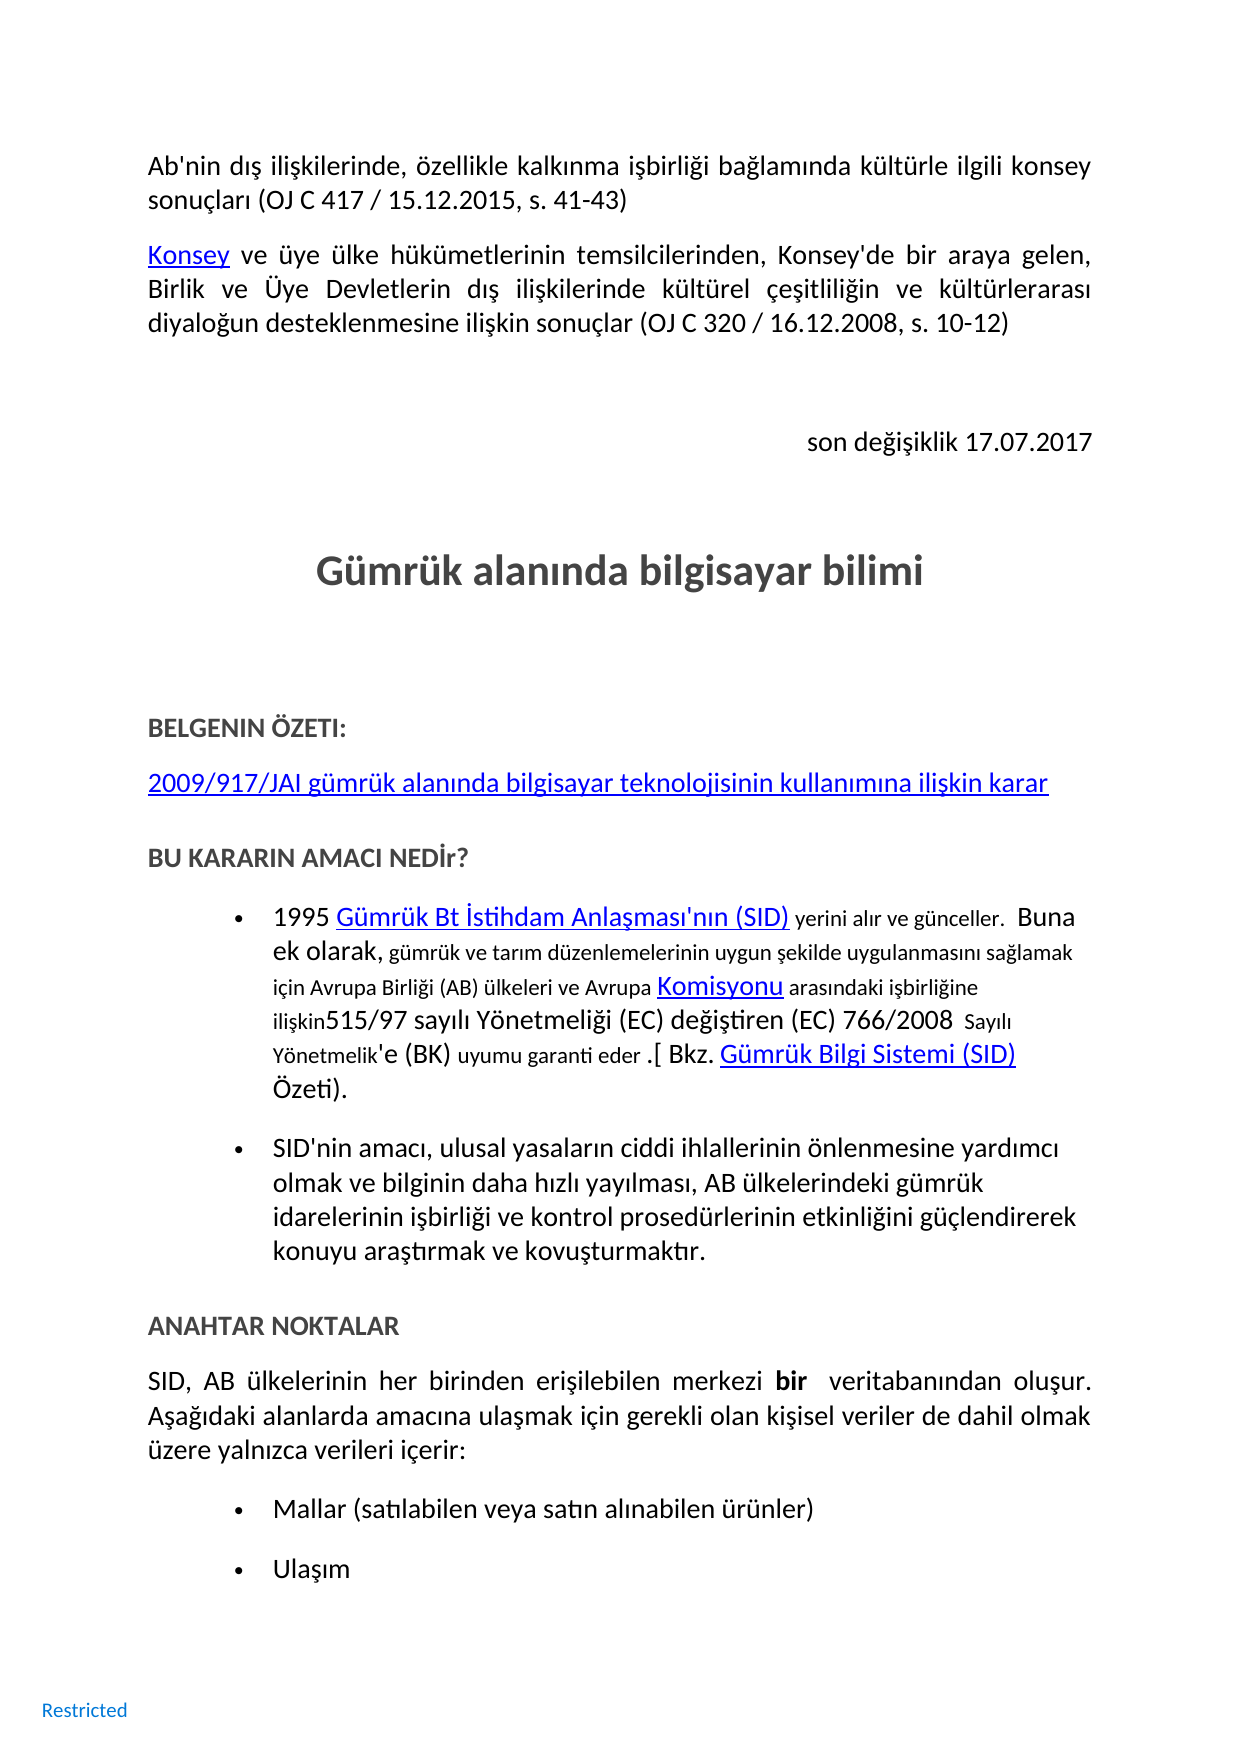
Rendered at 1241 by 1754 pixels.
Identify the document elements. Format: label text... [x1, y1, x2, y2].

text SID, AB ülkelerinin her birinden erişilebilen merkezi bir veritabanından oluşur. Aşağıdaki alanlarda amacına ulaşmak için gerekli olan kişisel veriler de dahil olmak üzere yalnızca verileri içerir: [148, 1363, 1093, 1466]
list SID'nin amacı, ulusal yasaların ciddi ihlallerinin önlenmesine yardımcı olmak ve bilginin daha hızlı yayılması, AB ülkelerindeki gümrük idarelerinin işbirliği ve kontrol prosedürlerinin etkinliğini güçlendirerek konuyu araştırmak ve kovuşturmaktır. [235, 1130, 1093, 1268]
list 1995 Gümrük Bt İstihdam Anlaşması'nın (SID) yerini alır ve günceller. Buna ek olarak, gümrük ve tarım düzenlemelerinin uygun şekilde uygulanmasını sağlamak için Avrupa Birliği (AB) ülkeleri ve Avrupa Komisyonu arasındaki işbirliğine ilişkin515/97 sayılı Yönetmeliği (EC) değiştiren (EC) 766/2008 Sayılı Yönetmelik'e (BK) uyumu garanti eder .[ Bkz. Gümrük Bilgi Sistemi (SID) Özeti). [235, 899, 1093, 1105]
text Konsey ve üye ülke hükümetlerinin temsilcilerinden, Konsey'de bir araya gelen, Birlik ve Üye Devletlerin dış ilişkilerinde kültürel çeşitliliğin ve kültürlerarası diyaloğun desteklenmesine ilişkin sonuçlar (OJ C 320 / 16.12.2008, s. 10-12) [148, 237, 1093, 340]
text Ab'nin dış ilişkilerinde, özellikle kalkınma işbirliği bağlamında kültürle ilgili konsey sonuçları (OJ C 417 / 15.12.2015, s. 41-43) [148, 148, 1093, 216]
text Gümrük alanında bilgisayar bilimi [148, 543, 1093, 596]
text ANAHTAR NOKTALAR [148, 1308, 1093, 1343]
text BU KARARIN AMACI NEDİr? [148, 840, 1093, 874]
text 2009/917/JAI gümrük alanında bilgisayar teknolojisinin kullanımına ilişkin karar [148, 765, 1093, 799]
text son değişiklik 17.07.2017 [148, 424, 1093, 458]
list Ulaşım [235, 1551, 1093, 1585]
list Mallar (satılabilen veya satın alınabilen ürünler) [235, 1491, 1093, 1526]
text BELGENIN ÖZETI: [148, 710, 1093, 744]
